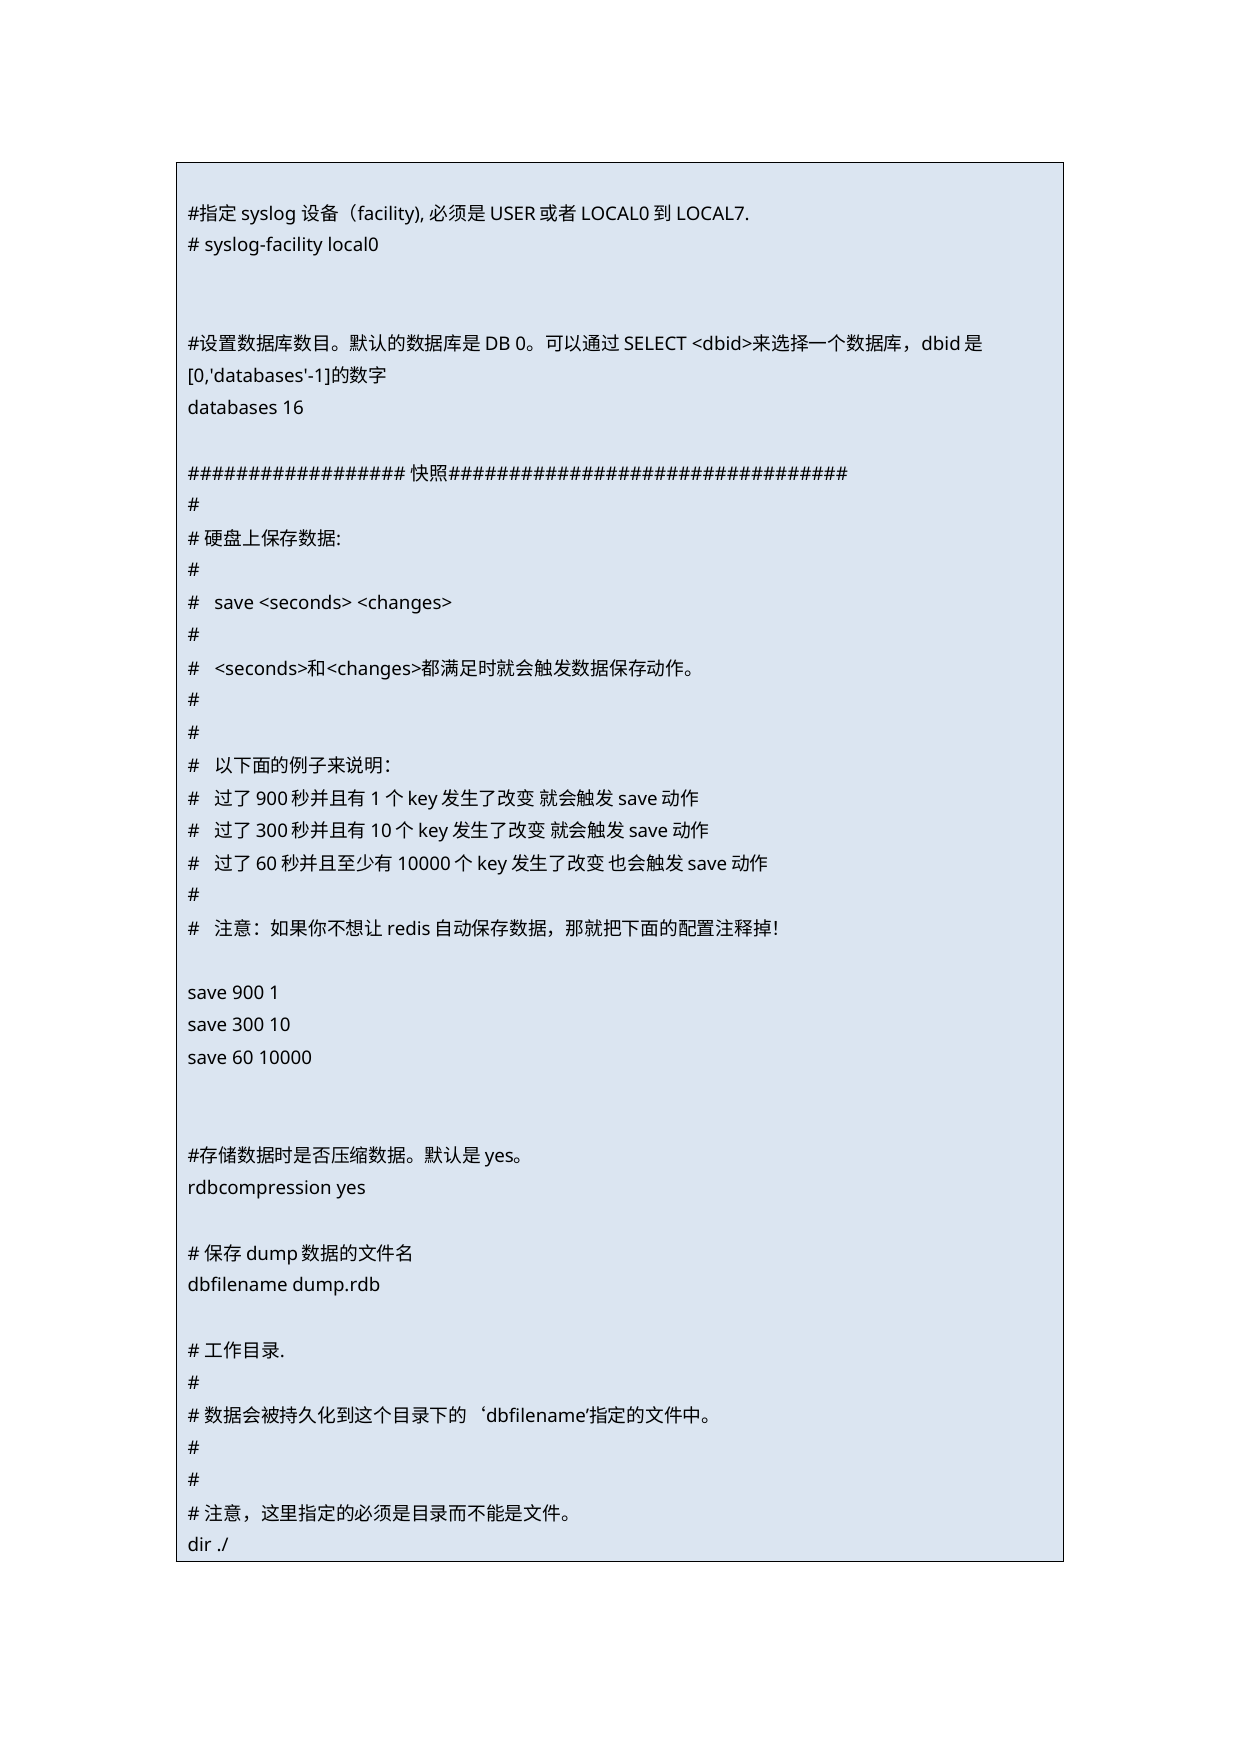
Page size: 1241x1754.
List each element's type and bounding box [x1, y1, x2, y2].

table_header [177, 163, 1063, 1561]
